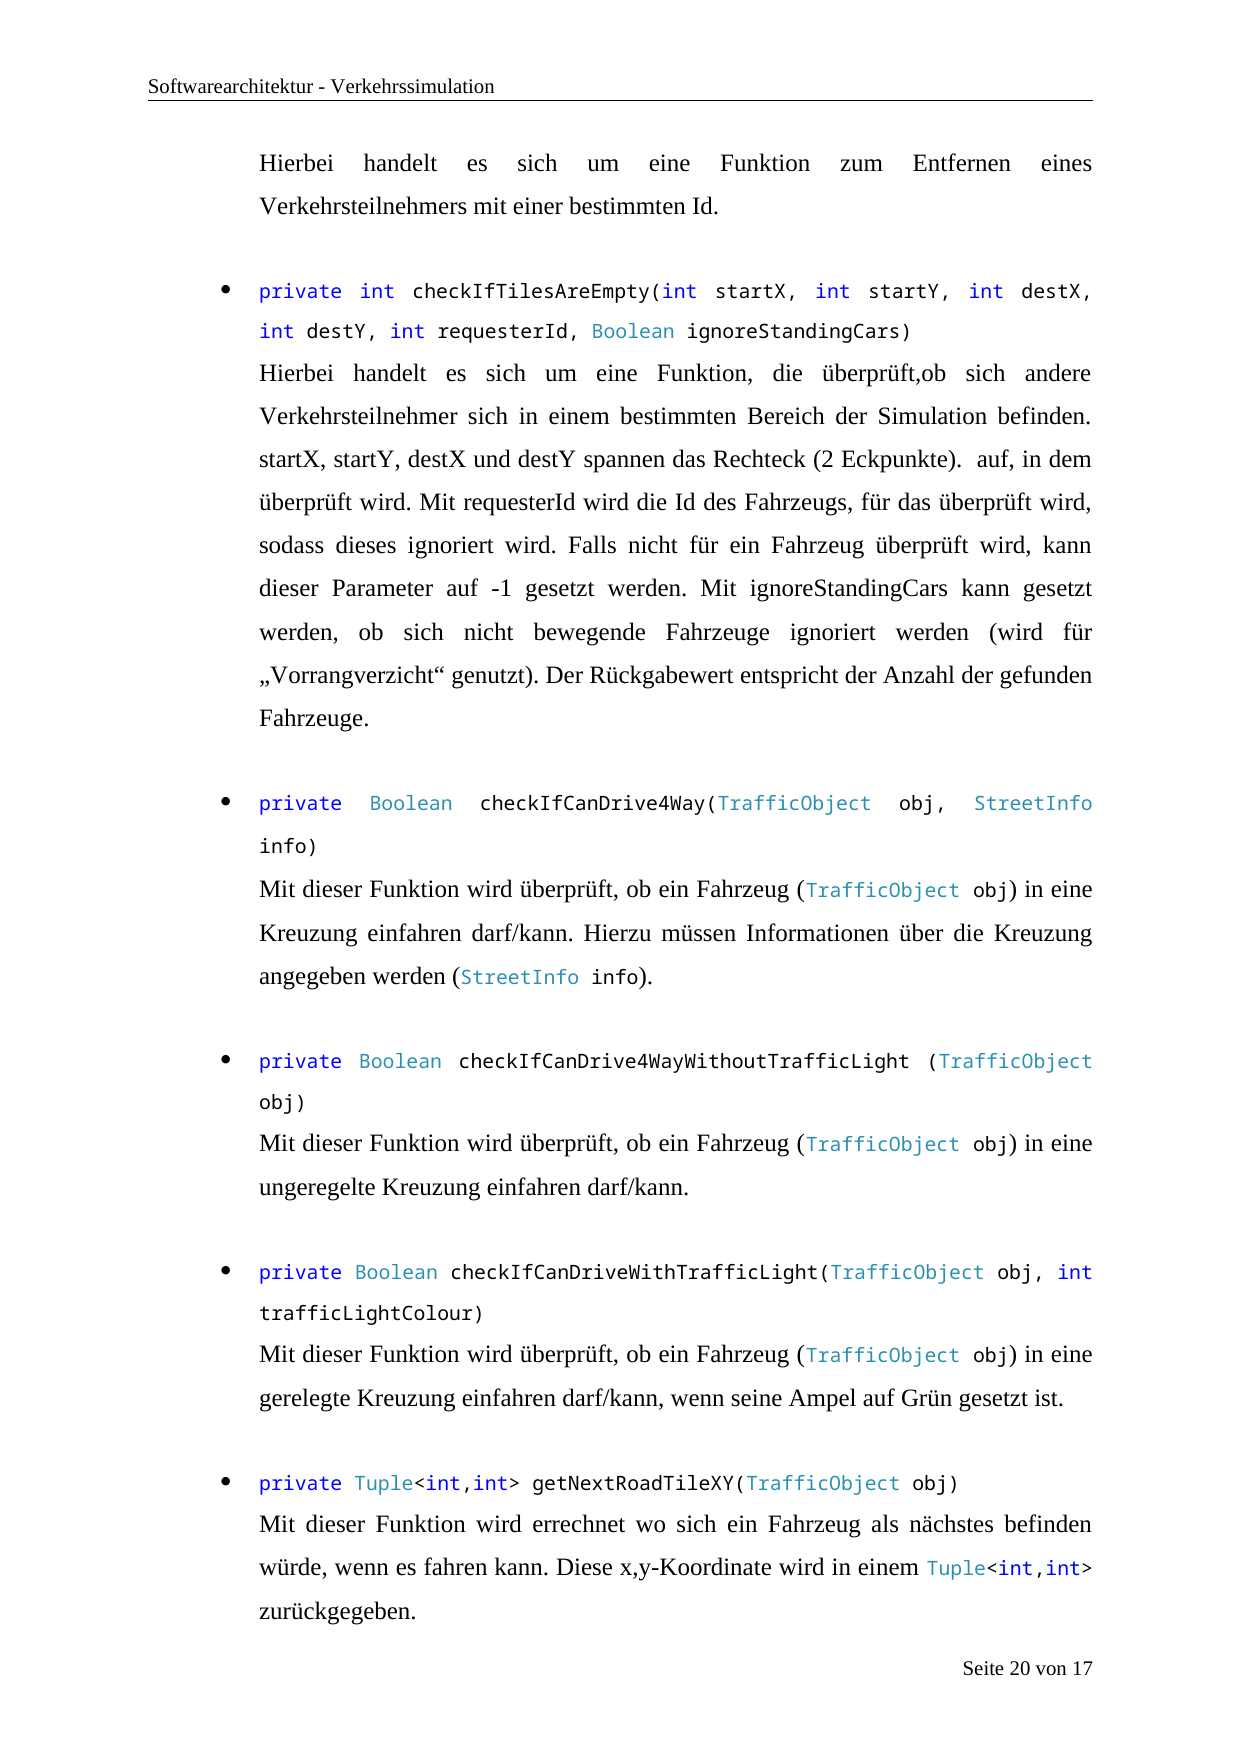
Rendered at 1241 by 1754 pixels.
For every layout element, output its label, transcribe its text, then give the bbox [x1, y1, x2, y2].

list Mit dieser Funktion wird überprüft, ob ein Fahrzeug (TrafficObject obj) in eine ungeregelte Kreuzung einfahren darf/kann. [259, 1128, 1093, 1201]
list Mit dieser Funktion wird errechnet wo sich ein Fahrzeug als nächstes befinden würde, wenn es fahren kann. Diese x,y-Koordinate wird in einem Tuple<int,int> zurückgegeben. [259, 1509, 1093, 1625]
list Hierbei handelt es sich um eine Funktion zum Entfernen eines Verkehrsteilnehmers mit einer bestimmten Id. [259, 148, 1093, 219]
list private Boolean checkIfCanDrive4WayWithoutTrafficLight (TrafficObject obj) [221, 1048, 1093, 1115]
list Mit dieser Funktion wird überprüft, ob ein Fahrzeug (TrafficObject obj) in eine gerelegte Kreuzung einfahren darf/kann, wenn seine Ampel auf Grün gesetzt ist. [259, 1339, 1093, 1411]
list private Boolean checkIfCanDrive4Way(TrafficObject obj, StreetInfo info) [221, 789, 1093, 859]
list private Tuple<int,int> getNextRoadTileXY(TrafficObject obj) [221, 1469, 1093, 1496]
list private int checkIfTilesAreEmpty(int startX, int startY, int destX, int destY, int requesterId, Boolean ignoreStandingCars) [221, 277, 1093, 344]
list Hierbei handelt es sich um eine Funktion, die überprüft,ob sich andere Verkehrsteilnehmer sich in einem bestimmten Bereich der Simulation befinden. startX, startY, destX und destY spannen das Rechteck (2 Eckpunkte). auf, in dem überprüft wird. Mit requesterId wird die Id des Fahrzeugs, für das überprüft wird, sodass dieses ignoriert wird. Falls nicht für ein Fahrzeug überprüft wird, kann dieser Parameter auf -1 gesetzt werden. Mit ignoreStandingCars kann gesetzt werden, ob sich nicht bewegende Fahrzeuge ignoriert werden (wird für „Vorrangverzicht“ genutzt). Der Rückgabewert entspricht der Anzahl der gefunden Fahrzeuge. [259, 358, 1093, 732]
list Mit dieser Funktion wird überprüft, ob ein Fahrzeug (TrafficObject obj) in eine Kreuzung einfahren darf/kann. Hierzu müssen Informationen über die Kreuzung angegeben werden (StreetInfo info). [259, 874, 1093, 990]
list private Boolean checkIfCanDriveWithTrafficLight(TrafficObject obj, int trafficLightColour) [221, 1258, 1093, 1326]
